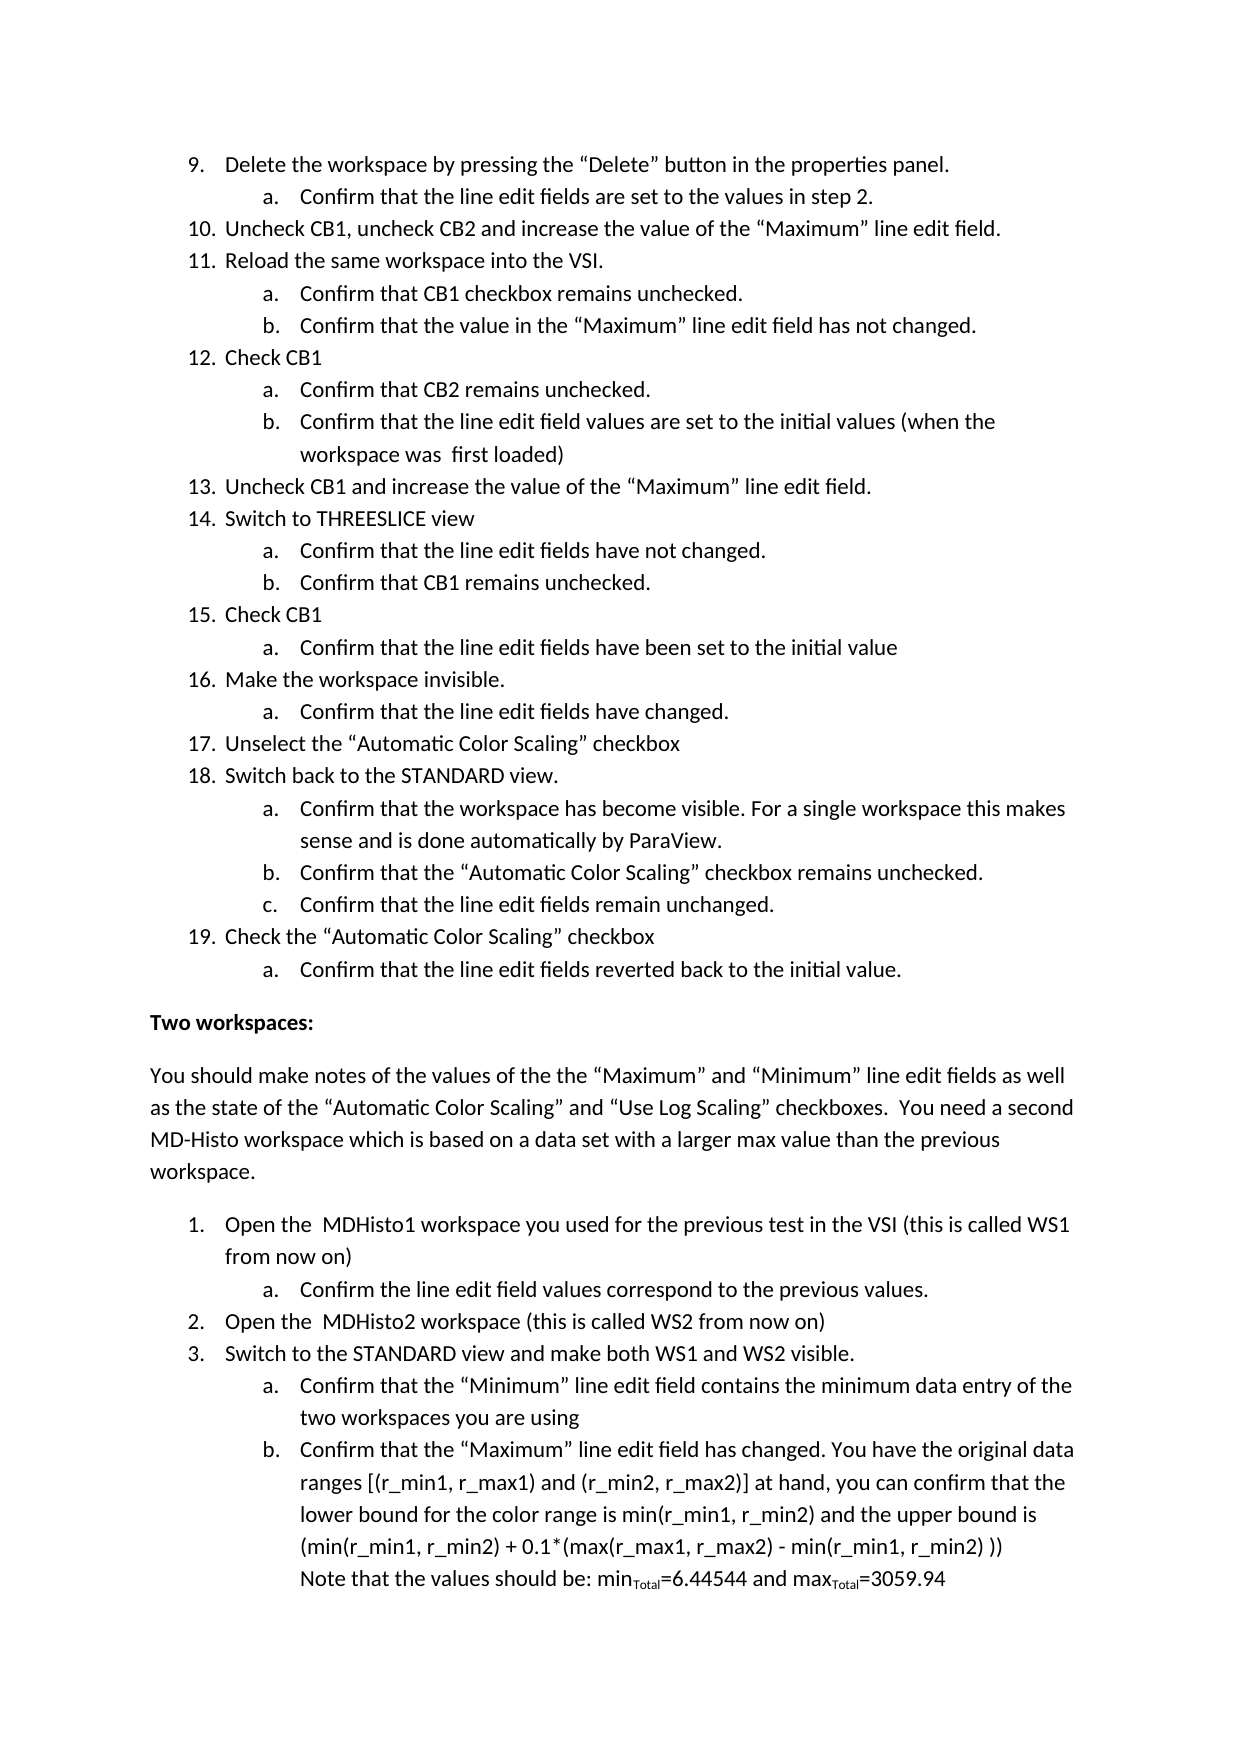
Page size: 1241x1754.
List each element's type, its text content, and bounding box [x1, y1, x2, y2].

list Switch back to the STANDARD view. [187, 762, 1090, 789]
list Confirm that the line edit fields have changed. [262, 697, 1090, 725]
list Make the workspace invisible. [187, 665, 1090, 693]
list Confirm that the workspace has become visible. For a single workspace this makes sense and is done automatically by ParaView. [262, 794, 1090, 854]
list Note that the values should be: minTotal=6.44544 and maxTotal=3059.94 [300, 1564, 1090, 1592]
list Confirm that the line edit fields are set to the values in step 2. [262, 182, 1090, 210]
text You should make notes of the values of the the “Maximum” and “Minimum” line edit fields as well as the state of the “Automatic Color Scaling” and “Use Log Scaling” checkboxes. You need a second MD-Histo workspace which is based on a data set with a larger max value than the previous workspace. [150, 1061, 1090, 1185]
list Delete the workspace by pressing the “Delete” button in the properties panel. [187, 150, 1090, 178]
list Confirm that the line edit fields remain unchanged. [262, 890, 1090, 918]
list Confirm that the “Automatic Color Scaling” checkbox remains unchecked. [262, 858, 1090, 886]
list Confirm that the line edit fields have been set to the initial value [262, 633, 1090, 661]
list Switch to THREESLICE view [187, 504, 1090, 532]
list Check CB1 [187, 343, 1090, 371]
list Confirm that CB1 checkbox remains unchecked. [262, 279, 1090, 307]
list Confirm that CB2 remains unchecked. [262, 375, 1090, 403]
list Uncheck CB1 and increase the value of the “Maximum” line edit field. [187, 472, 1090, 500]
list Confirm that the line edit fields reverted back to the initial value. [262, 955, 1090, 983]
list Confirm that the “Minimum” line edit field contains the minimum data entry of the two workspaces you are using [262, 1371, 1090, 1431]
list Confirm that the value in the “Maximum” line edit field has not changed. [262, 311, 1090, 339]
list Open the MDHisto2 workspace (this is called WS2 from now on) [187, 1307, 1090, 1335]
list Check the “Automatic Color Scaling” checkbox [187, 922, 1090, 951]
list Unselect the “Automatic Color Scaling” checkbox [187, 729, 1090, 757]
list Confirm the line edit field values correspond to the previous values. [262, 1275, 1090, 1303]
list Confirm that the line edit fields have not changed. [262, 536, 1090, 564]
list Reload the same workspace into the VSI. [187, 247, 1090, 274]
list Switch to the STANDARD view and make both WS1 and WS2 visible. [187, 1339, 1090, 1367]
text Two workspaces: [150, 1008, 1090, 1036]
list Open the MDHisto1 workspace you used for the previous test in the VSI (this is called WS1 from now on) [187, 1210, 1090, 1271]
list Confirm that CB1 remains unchecked. [262, 568, 1090, 596]
list Confirm that the line edit field values are set to the initial values (when the workspace was first loaded) [262, 407, 1090, 468]
list Uncheck CB1, uncheck CB2 and increase the value of the “Maximum” line edit field. [187, 214, 1090, 242]
list Confirm that the “Maximum” line edit field has changed. You have the original data ranges [(r_min1, r_max1) and (r_min2, r_max2)] at hand, you can confirm that the lower bound for the color range is min(r_min1, r_min2) and the upper bound is (min(r_min1, r_min2) + 0.1*(max(r_max1, r_max2) - min(r_min1, r_min2) )) [262, 1436, 1090, 1560]
list Check CB1 [187, 601, 1090, 629]
